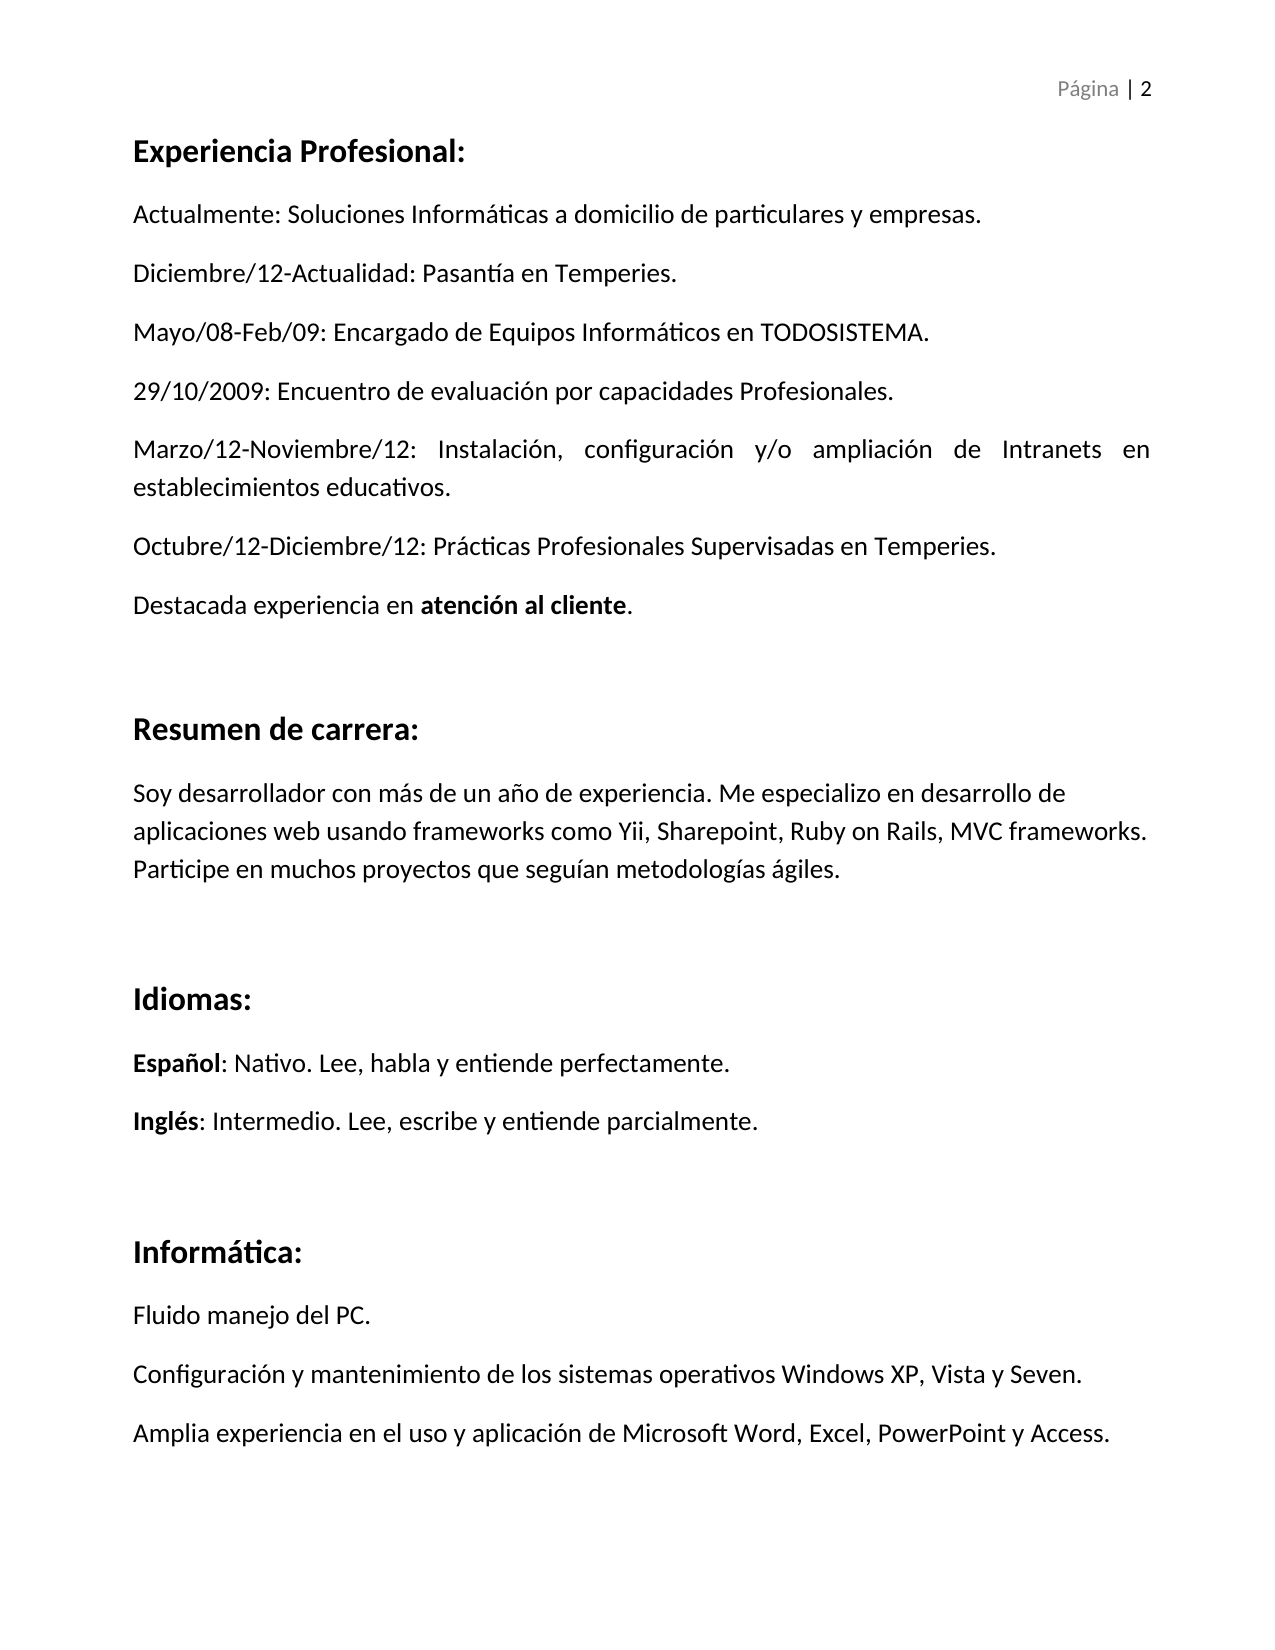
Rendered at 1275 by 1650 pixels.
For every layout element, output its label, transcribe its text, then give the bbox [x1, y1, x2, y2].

text Amplia experiencia en el uso y aplicación de Microsoft Word, Excel, PowerPoint y Access. [133, 1416, 1152, 1449]
text Diciembre/12-Actualidad: Pasantía en Temperies. [133, 256, 1152, 289]
text Configuración y mantenimiento de los sistemas operativos Windows XP, Vista y Seven. [133, 1357, 1152, 1390]
text Destacada experiencia en atención al cliente. [133, 588, 1152, 621]
text Inglés: Intermedio. Lee, escribe y entiende parcialmente. [133, 1104, 1152, 1137]
text Mayo/08-Feb/09: Encargado de Equipos Informáticos en TODOSISTEMA. [133, 315, 1152, 348]
text Resumen de carrera: [133, 708, 1152, 749]
text Actualmente: Soluciones Informáticas a domicilio de particulares y empresas. [133, 197, 1152, 230]
text Marzo/12-Noviembre/12: Instalación, configuración y/o ampliación de Intranets en establecimientos educativos. [133, 432, 1152, 503]
text Informática: [133, 1231, 1152, 1272]
text Soy desarrollador con más de un año de experiencia. Me especializo en desarrollo de aplicaciones web usando frameworks como Yii, Sharepoint, Ruby on Rails, MVC frameworks. Participe en muchos proyectos que seguían metodologías ágiles. [133, 776, 1152, 885]
text 29/10/2009: Encuentro de evaluación por capacidades Profesionales. [133, 374, 1152, 407]
text Octubre/12-Diciembre/12: Prácticas Profesionales Supervisadas en Temperies. [133, 529, 1152, 562]
text Idiomas: [133, 978, 1152, 1019]
text Fluido manejo del PC. [133, 1298, 1152, 1331]
text Español: Nativo. Lee, habla y entiende perfectamente. [133, 1046, 1152, 1079]
text Experiencia Profesional: [133, 130, 1152, 171]
